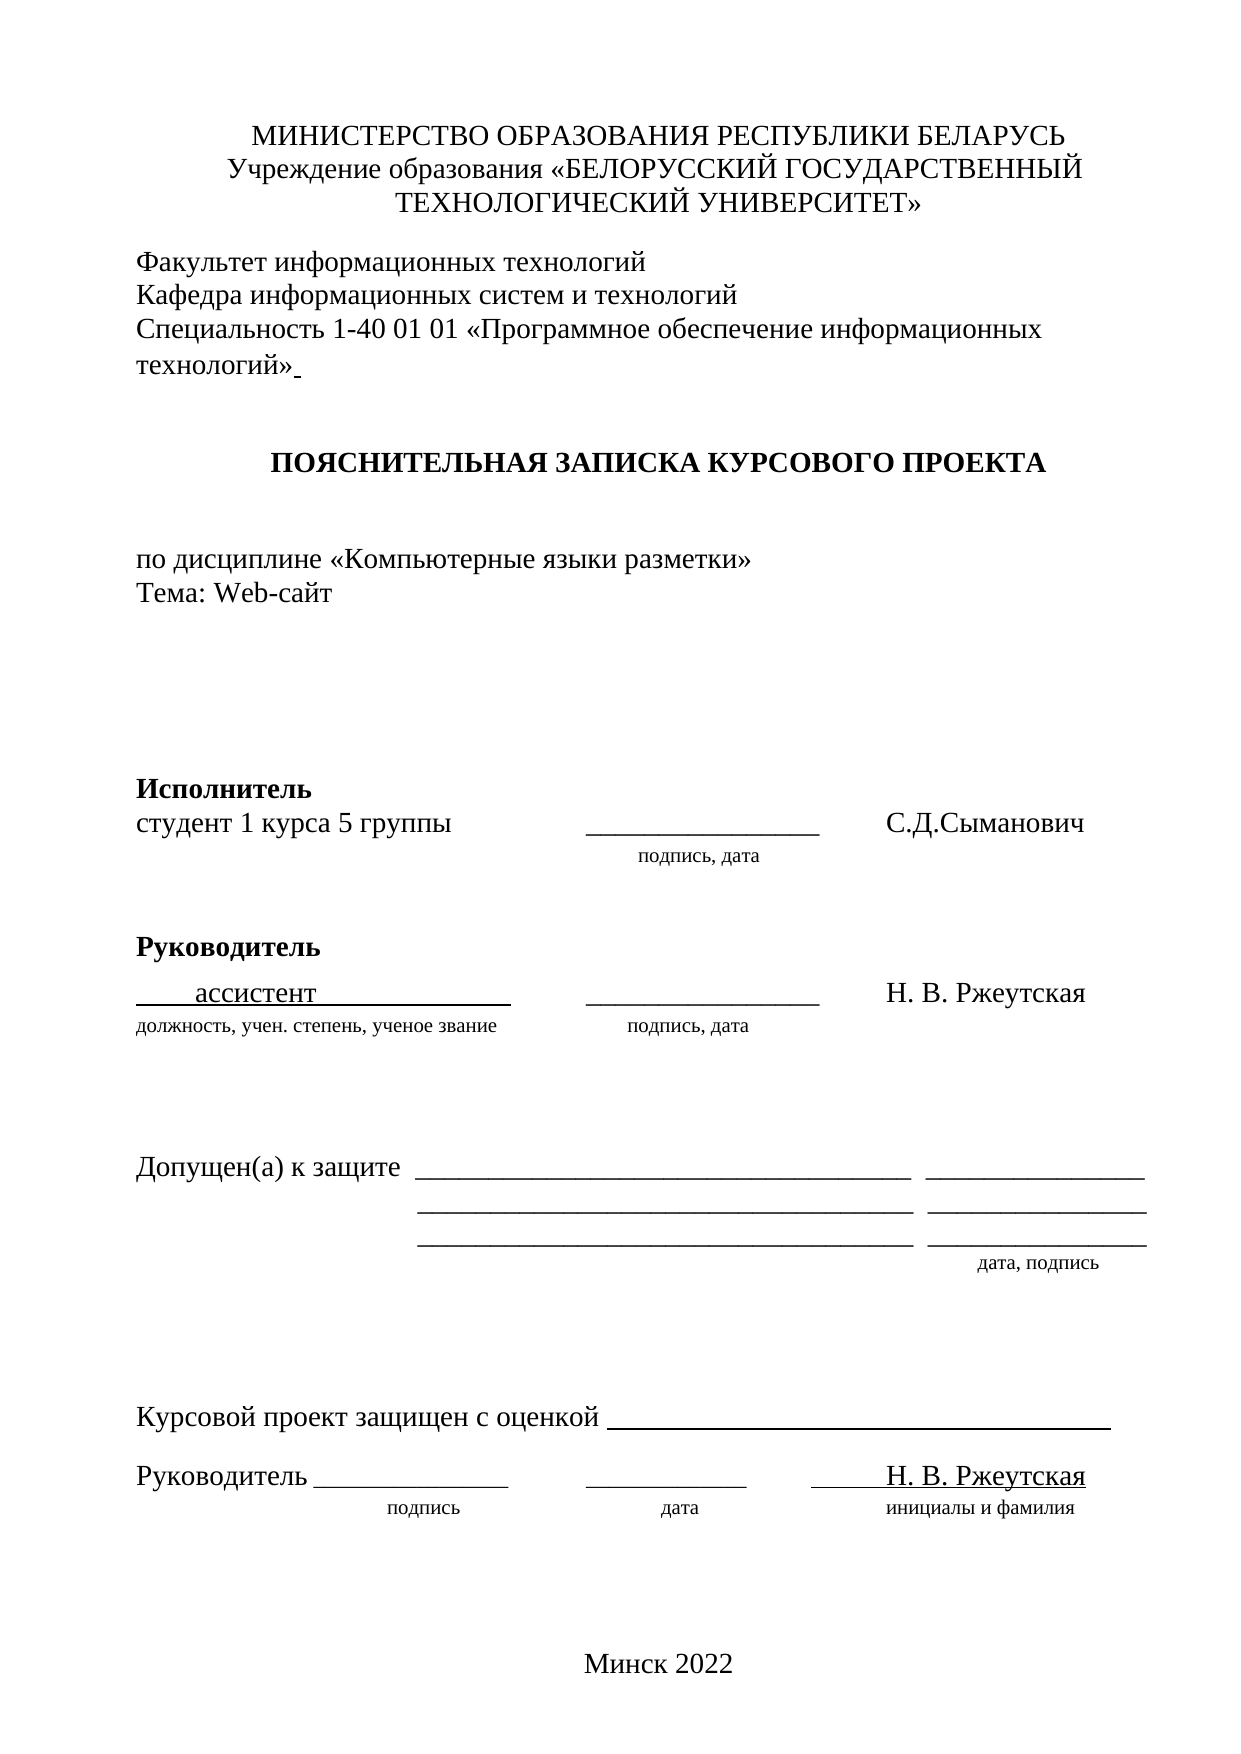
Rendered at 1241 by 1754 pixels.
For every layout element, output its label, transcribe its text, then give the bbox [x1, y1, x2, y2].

text Допущен(а) к защите __________________________________ _______________ [136, 1149, 1181, 1183]
text Руководитель [136, 929, 1181, 963]
text Исполнитель [136, 771, 1181, 805]
text МИНИСТЕРСТВО ОБРАЗОВАНИЯ РЕСПУБЛИКИ БЕЛАРУСЬ Учреждение образования «БЕЛОРУССКИЙ ГОСУДАРСТВЕННЫЙ ТЕХНОЛОГИЧЕСКИЙ УНИВЕРСИТЕТ» [136, 118, 1181, 219]
text Специальность 1-40 01 01 «Программное обеспечение информационных технологий» [136, 311, 1181, 381]
text ПОЯСНИТЕЛЬНАЯ ЗАПИСКА КУРСОВОГО ПРОЕКТА [136, 446, 1181, 479]
text Руководитель _________________ ______________ Н. В. Ржеутская [136, 1458, 1181, 1491]
text __________________________________ _______________ [136, 1183, 1181, 1216]
text подпись, дата [136, 842, 1181, 867]
text __________________________________ _______________ [136, 1216, 1181, 1250]
text Факультет информационных технологий [136, 244, 1181, 277]
text по дисциплине «Компьютерные языки разметки» [136, 542, 1181, 575]
text должность, учен. степень, ученое звание подпись, дата [136, 1013, 1181, 1037]
text Кафедра информационных систем и технологий [136, 277, 1181, 311]
text подпись дата инициалы и фамилия [136, 1495, 1181, 1519]
text дата, подпись [136, 1250, 1181, 1274]
text Курсовой проект защищен с оценкой [136, 1399, 1181, 1433]
text студент 1 курса 5 группы ________________ С.Д.Сыманович [136, 805, 1181, 838]
text Тема: Web-сайт [136, 575, 1181, 609]
text ассистент ________________ Н. В. Ржеутская [136, 975, 1181, 1009]
